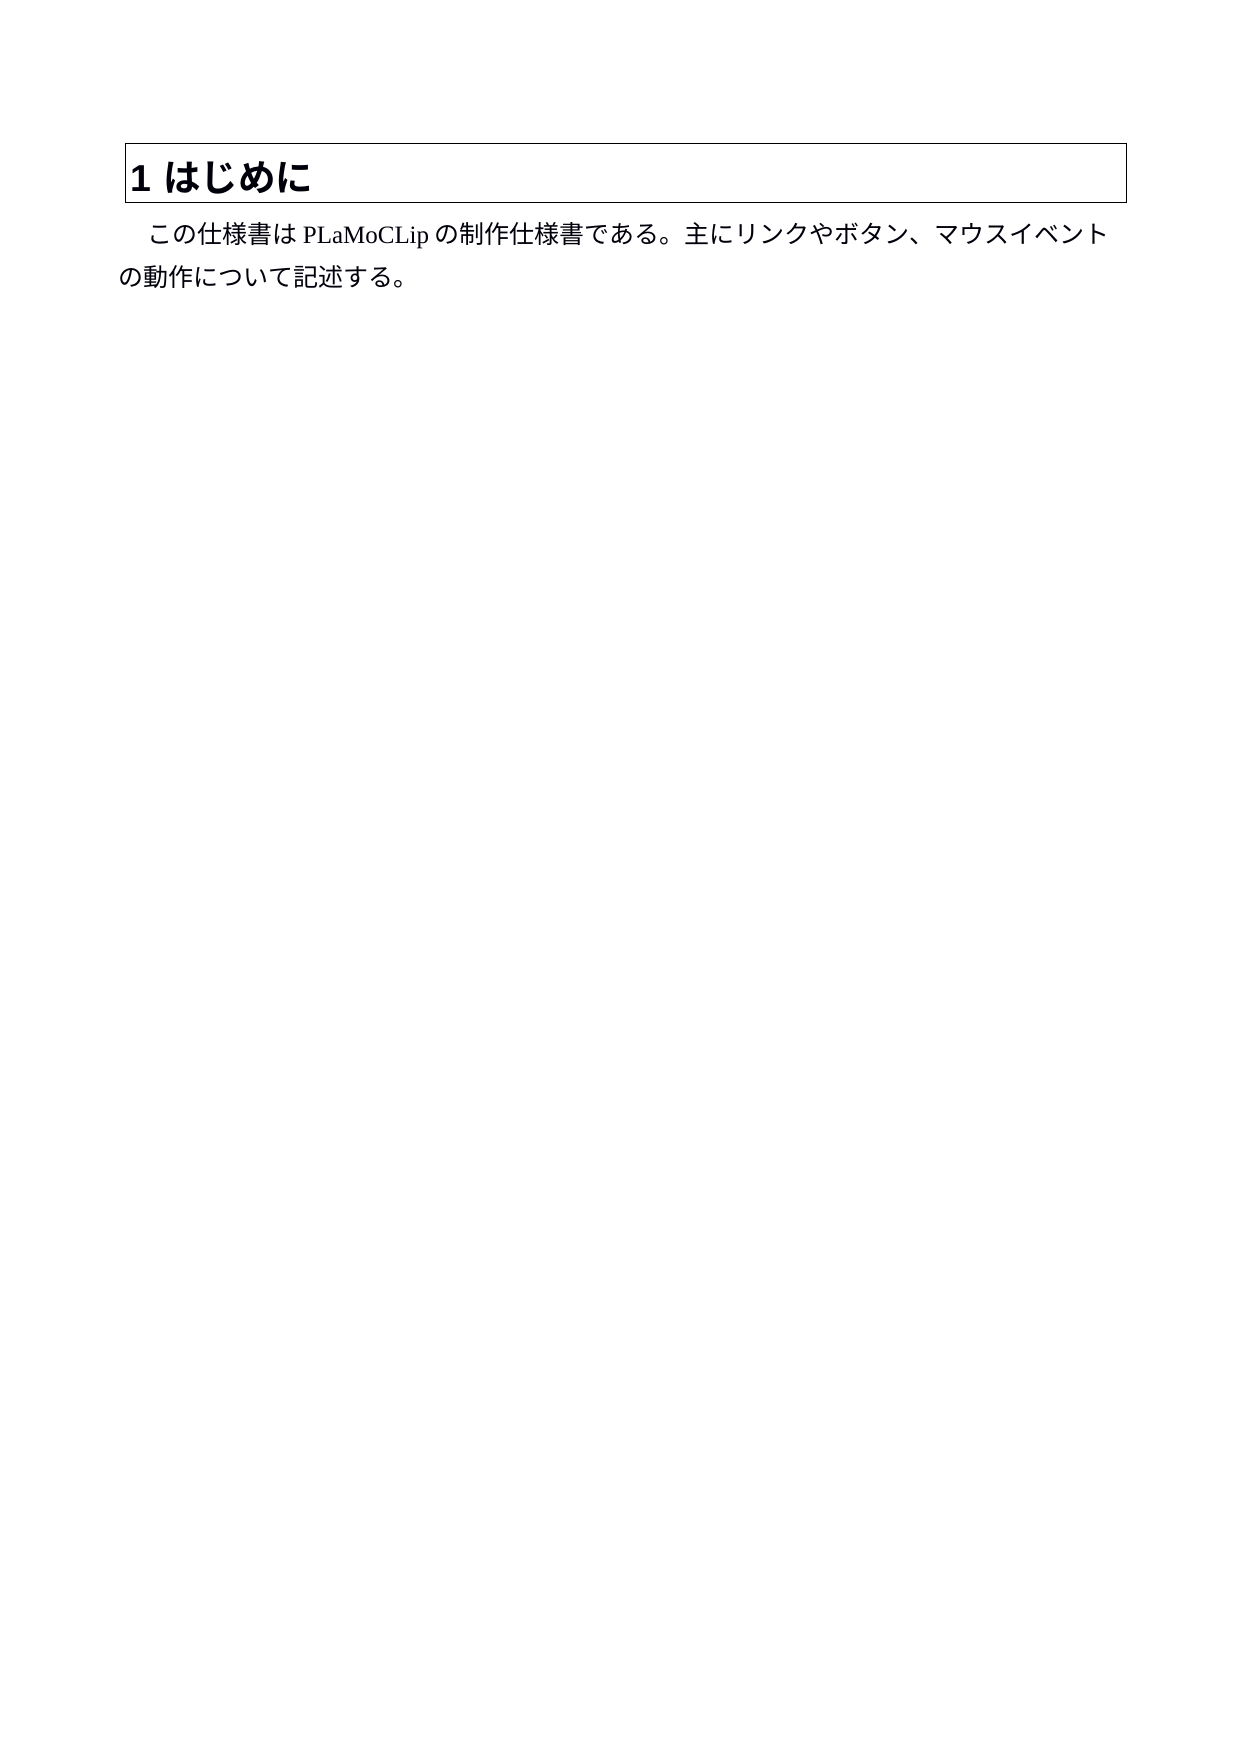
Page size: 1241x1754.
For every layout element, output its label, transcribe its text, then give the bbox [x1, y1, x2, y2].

text この仕様書はPLaMoCLipの制作仕様書である。主にリンクやボタン、マウスイベントの動作について記述する。 [118, 214, 1122, 294]
list はじめに [126, 144, 1126, 202]
